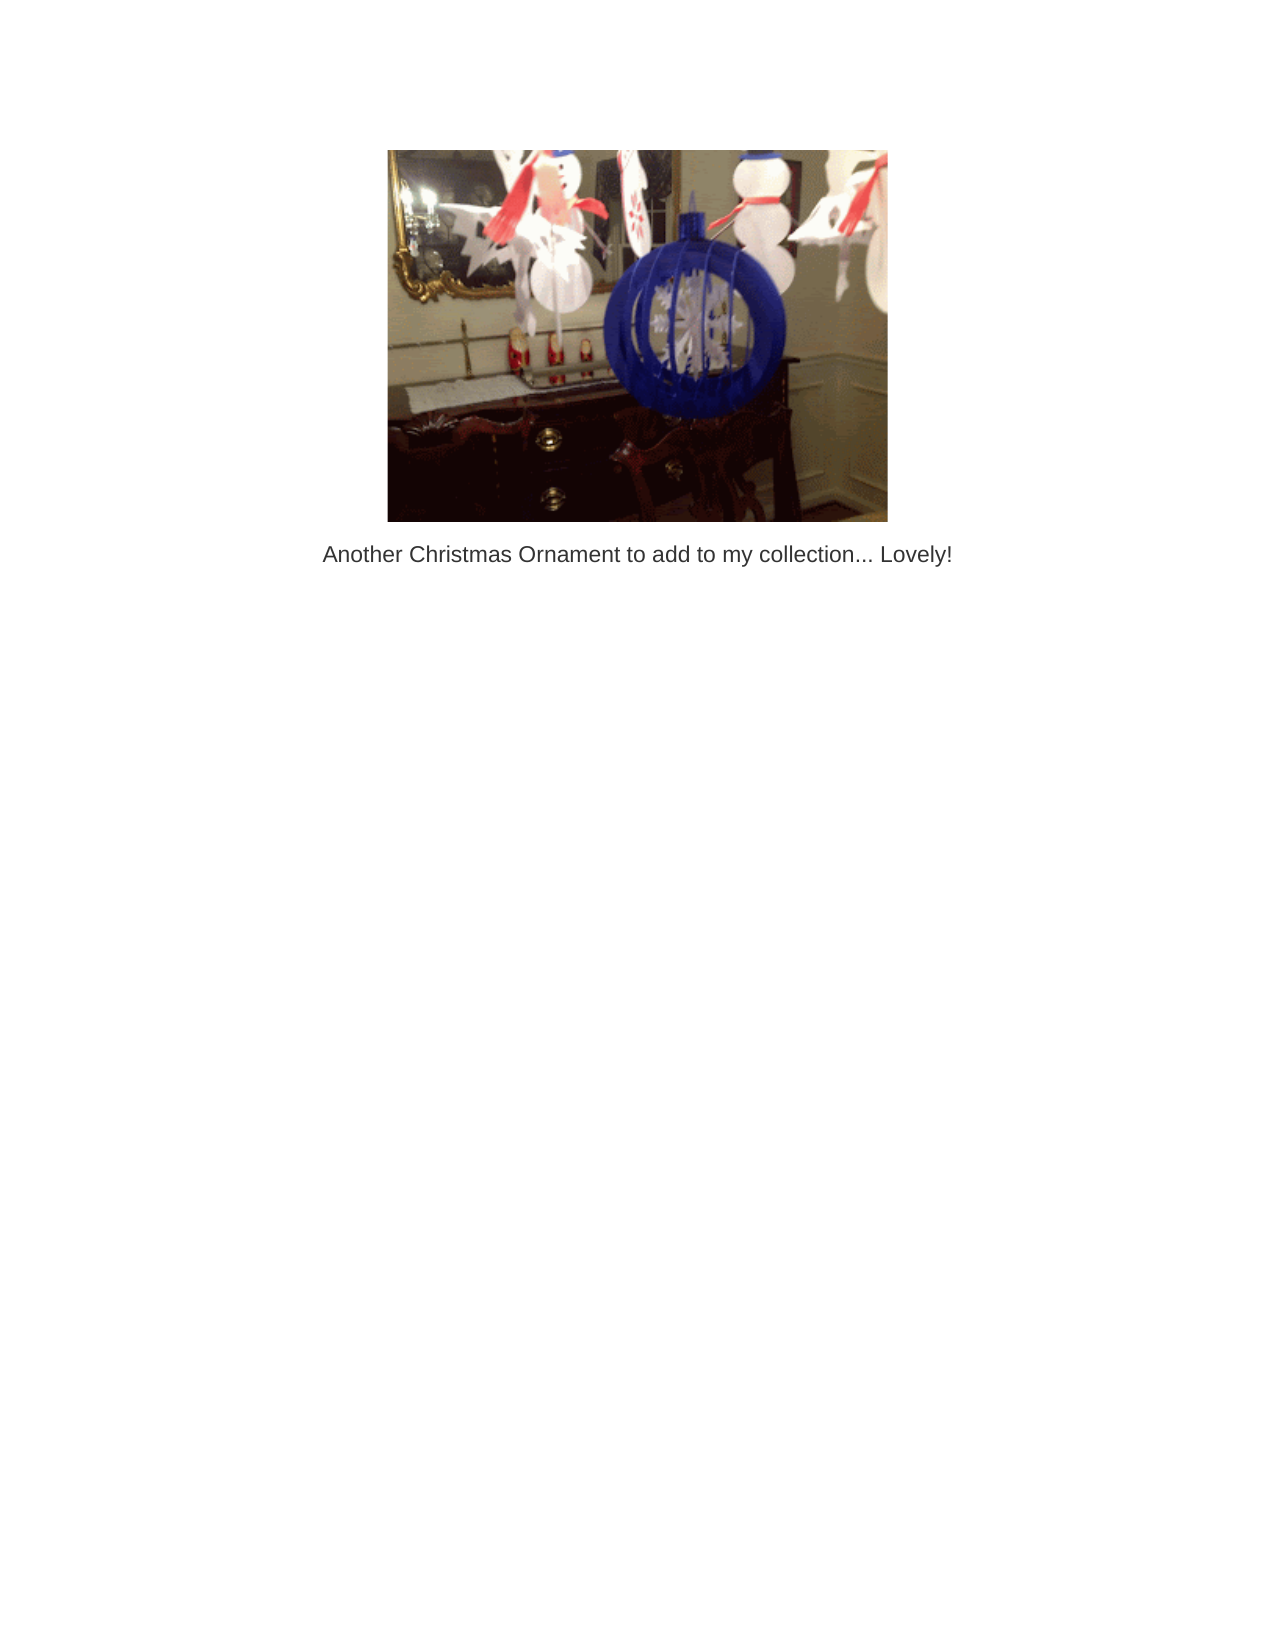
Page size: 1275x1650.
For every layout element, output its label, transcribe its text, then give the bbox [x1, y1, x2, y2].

text Another Christmas Ornament to add to my collection... Lovely! [150, 541, 1125, 567]
